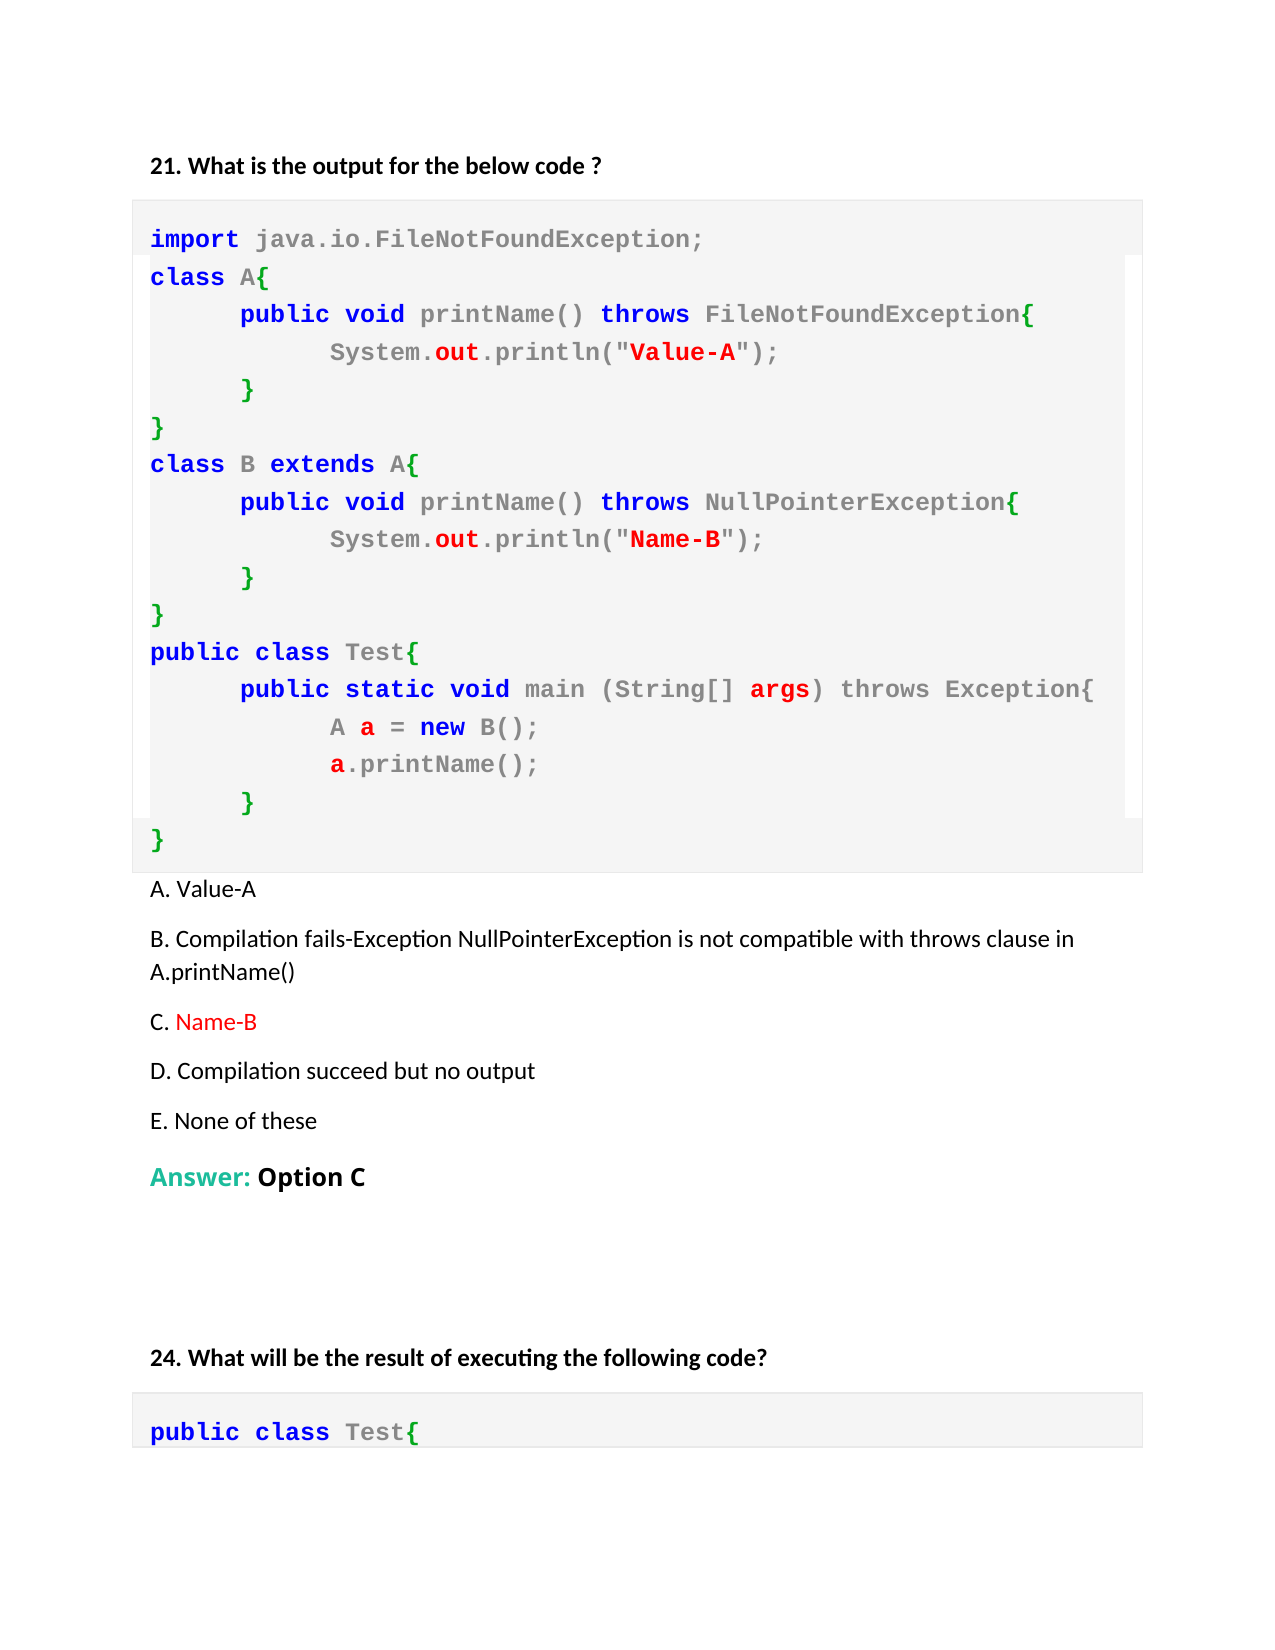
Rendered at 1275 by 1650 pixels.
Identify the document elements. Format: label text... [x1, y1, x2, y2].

text System.out.println("Value-A"); [150, 330, 1125, 368]
text public static void main (String[] args) throws Exception{ [150, 668, 1125, 705]
text } [150, 368, 1125, 405]
text class B extends A{ [150, 443, 1125, 480]
text C. Name-B [150, 1006, 1125, 1036]
text B. Compilation fails-Exception NullPointerException is not compatible with throws clause in A.printName() [150, 923, 1125, 987]
text class A{ [150, 255, 1125, 293]
text 24. What will be the result of executing the following code? [150, 1343, 1125, 1373]
text public class Test{ [150, 630, 1125, 668]
text A a = new B(); [150, 705, 1125, 743]
text } [150, 780, 1125, 799]
text A. Value-A [150, 873, 1125, 904]
text } [150, 555, 1125, 593]
text } [150, 405, 1125, 443]
text System.out.println("Name-B"); [150, 518, 1125, 555]
text a.printName(); [150, 743, 1125, 780]
text } [133, 799, 1142, 872]
text 21. What is the output for the below code ? [150, 150, 1125, 181]
text import java.io.FileNotFoundException; [133, 201, 1142, 255]
text public void printName() throws NullPointerException{ [150, 480, 1125, 518]
text public class Test{ [133, 1394, 1142, 1446]
text public void printName() throws FileNotFoundException{ [150, 293, 1125, 330]
text D. Compilation succeed but no output [150, 1055, 1125, 1086]
text } [150, 593, 1125, 630]
text E. None of these [150, 1105, 1125, 1135]
text Answer: Option C [150, 1154, 1125, 1194]
